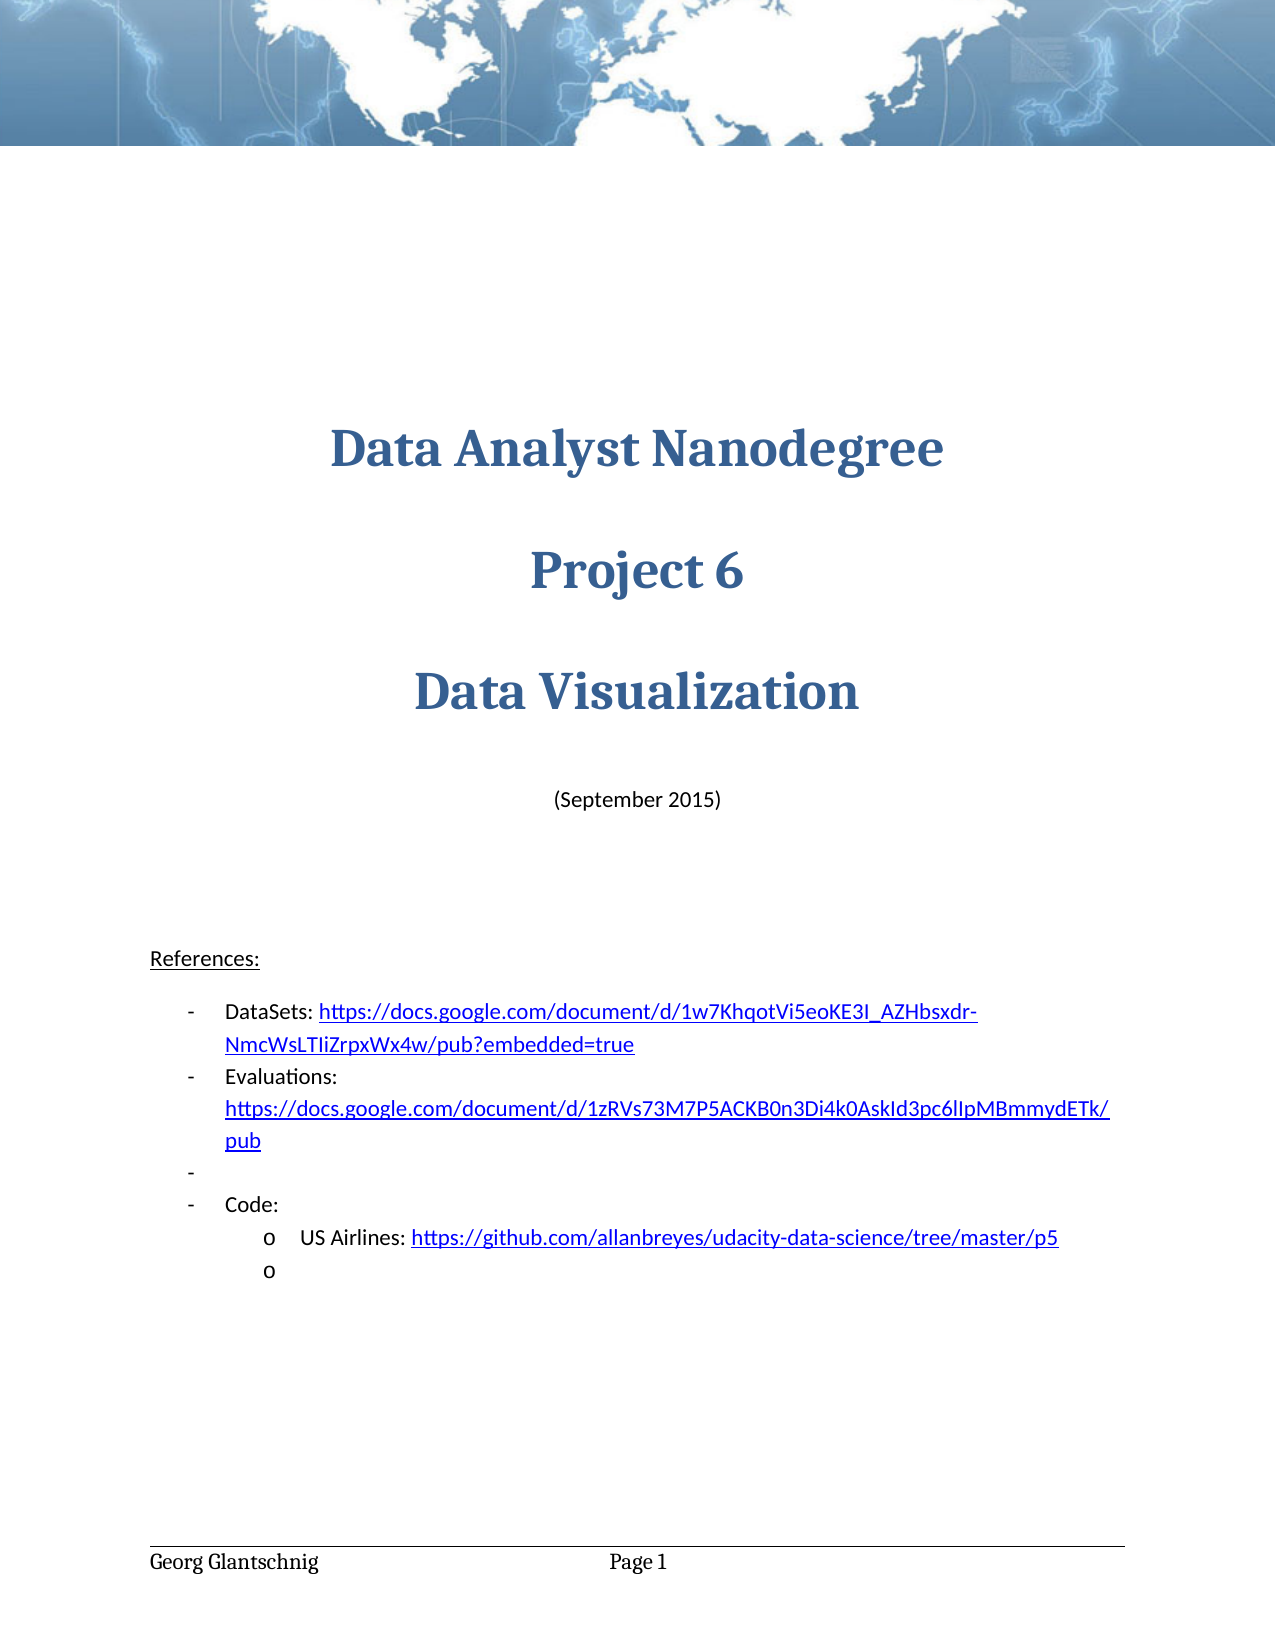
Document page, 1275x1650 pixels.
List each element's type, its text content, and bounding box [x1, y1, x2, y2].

subtitle Data Visualization [150, 661, 1125, 723]
subtitle Data Analyst Nanodegree [150, 418, 1125, 480]
list Code: [187, 1191, 1125, 1219]
text References: [150, 944, 1125, 972]
list DataSets: https://docs.google.com/document/d/1w7KhqotVi5eoKE3I_AZHbsxdr-NmcWsLTIiZrpxWx4w/pub?embedded=true [187, 997, 1125, 1058]
list US Airlines: https://github.com/allanbreyes/udacity-data-science/tree/master/p5 [262, 1223, 1125, 1252]
text (September 2015) [150, 785, 1125, 813]
list Evaluations: https://docs.google.com/document/d/1zRVs73M7P5ACKB0n3Di4k0AskId3pc6lIpMBmmydETk/pub [187, 1062, 1125, 1154]
picture [0, 0, 1275, 146]
subtitle Project 6 [150, 539, 1125, 602]
